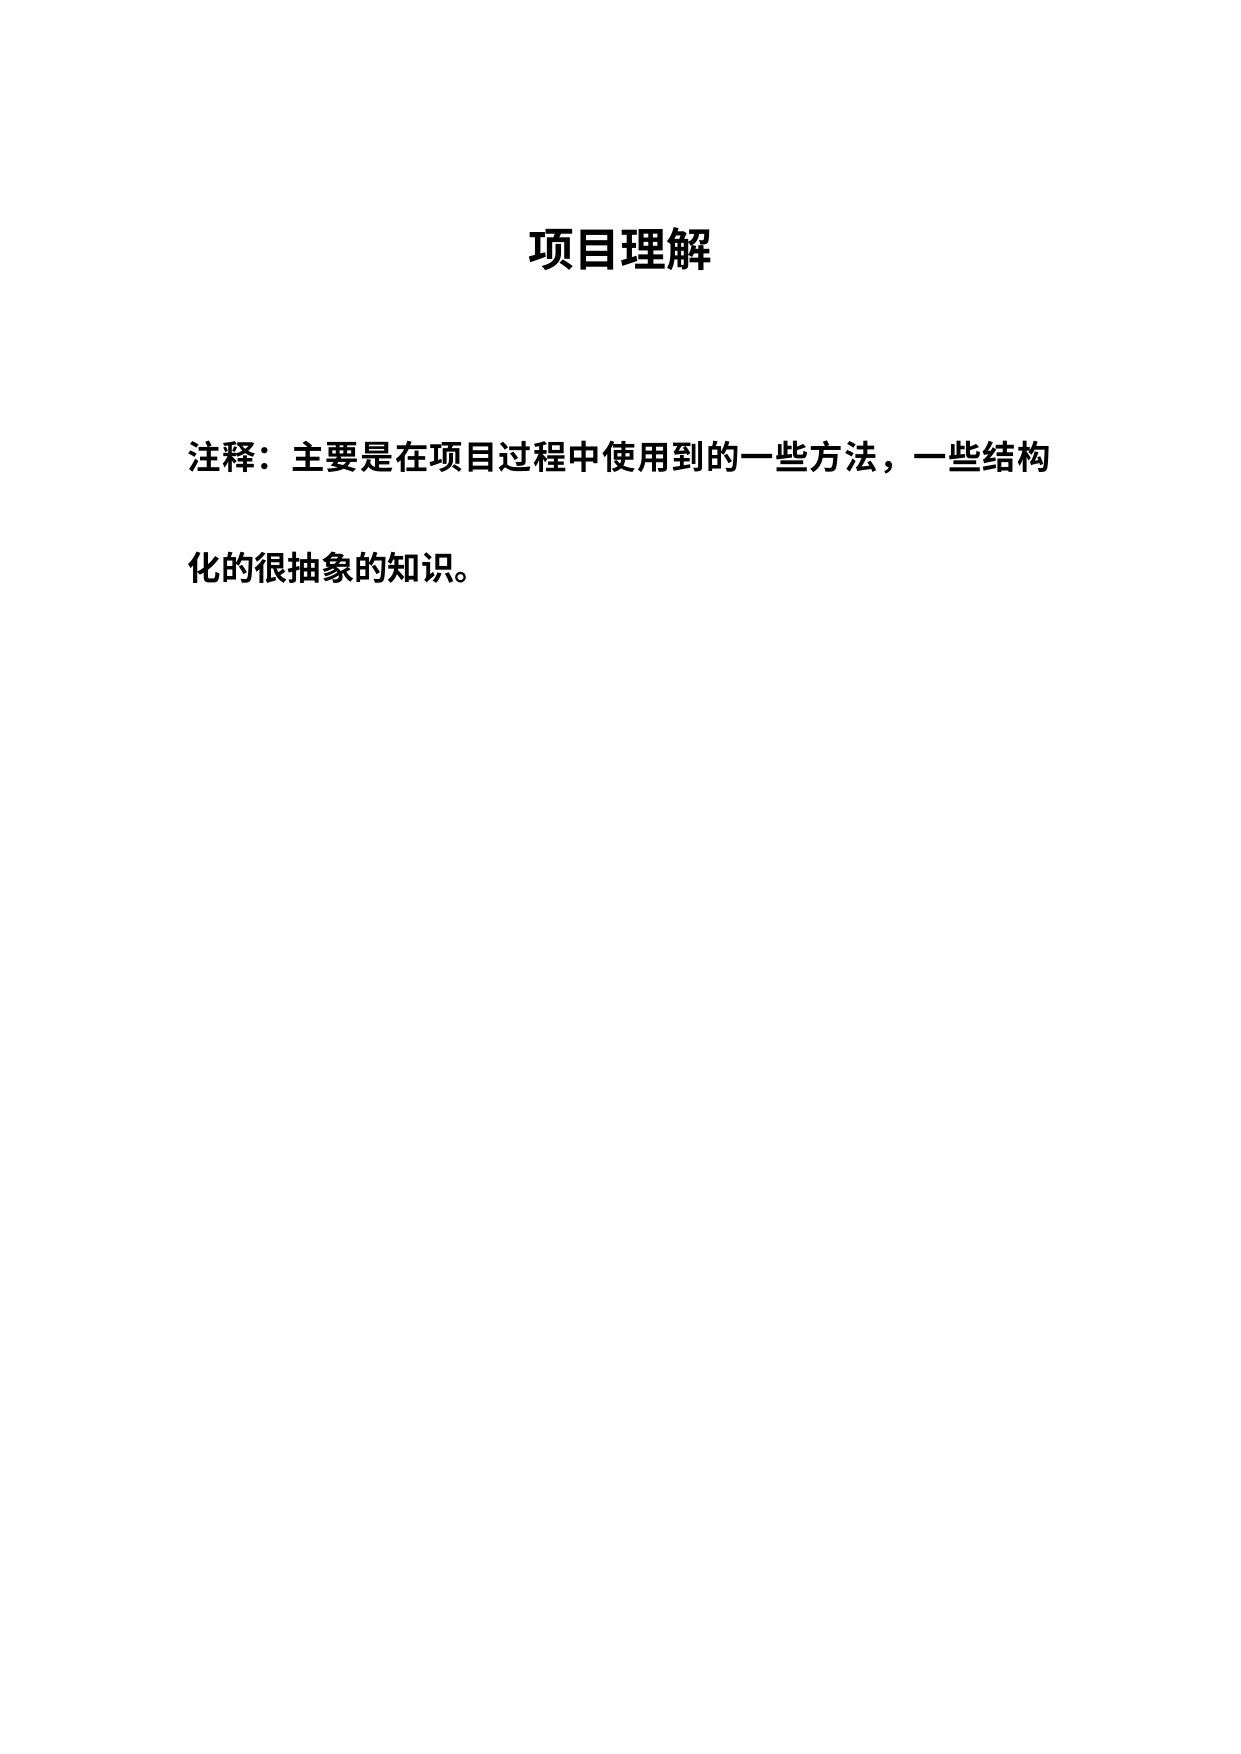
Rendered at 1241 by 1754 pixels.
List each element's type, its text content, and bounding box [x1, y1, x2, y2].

subtitle 项目理解 [187, 197, 1053, 295]
subtitle 注释：主要是在项目过程中使用到的一些方法，一些结构化的很抽象的知识。 [187, 422, 1053, 599]
